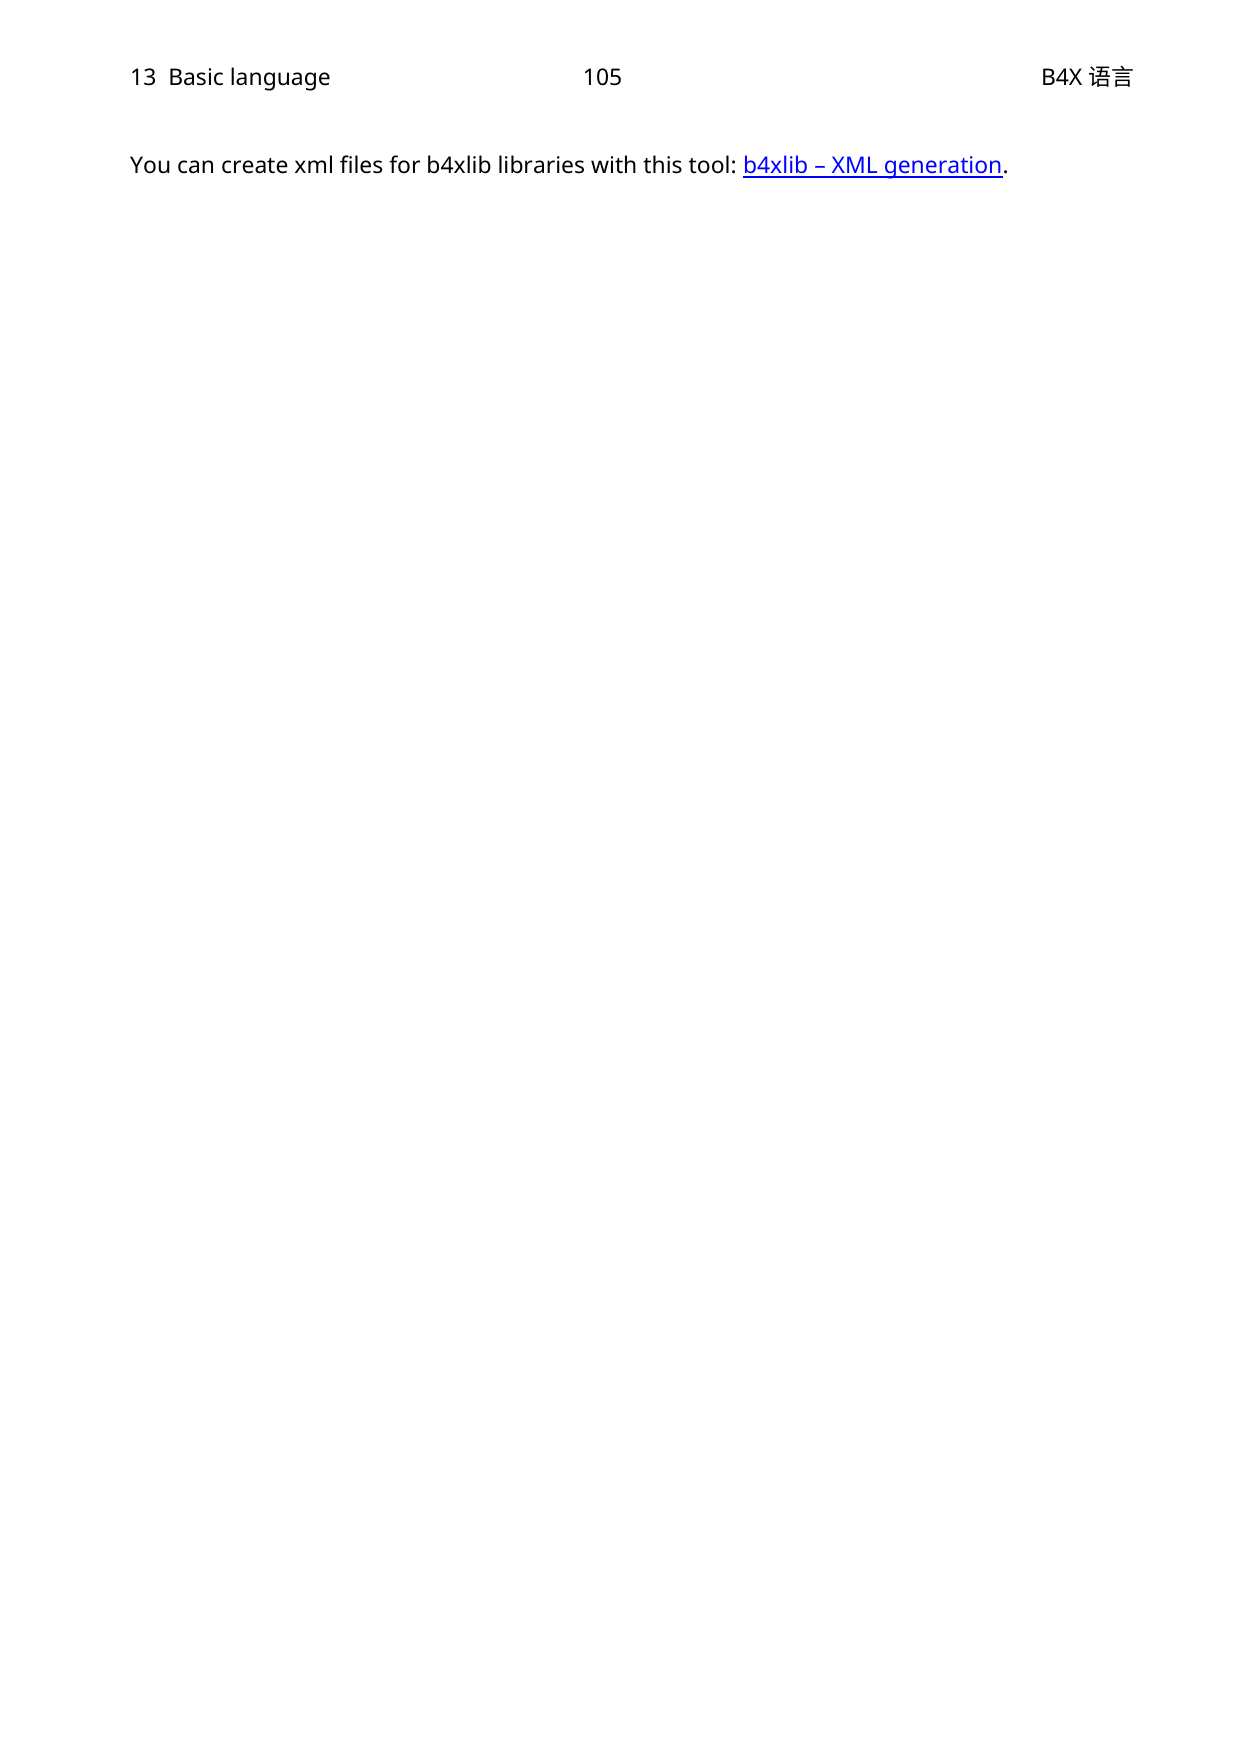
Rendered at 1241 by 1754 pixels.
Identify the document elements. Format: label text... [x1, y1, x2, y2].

text You can create xml files for b4xlib libraries with this tool: b4xlib – XML generation. [130, 149, 1134, 181]
